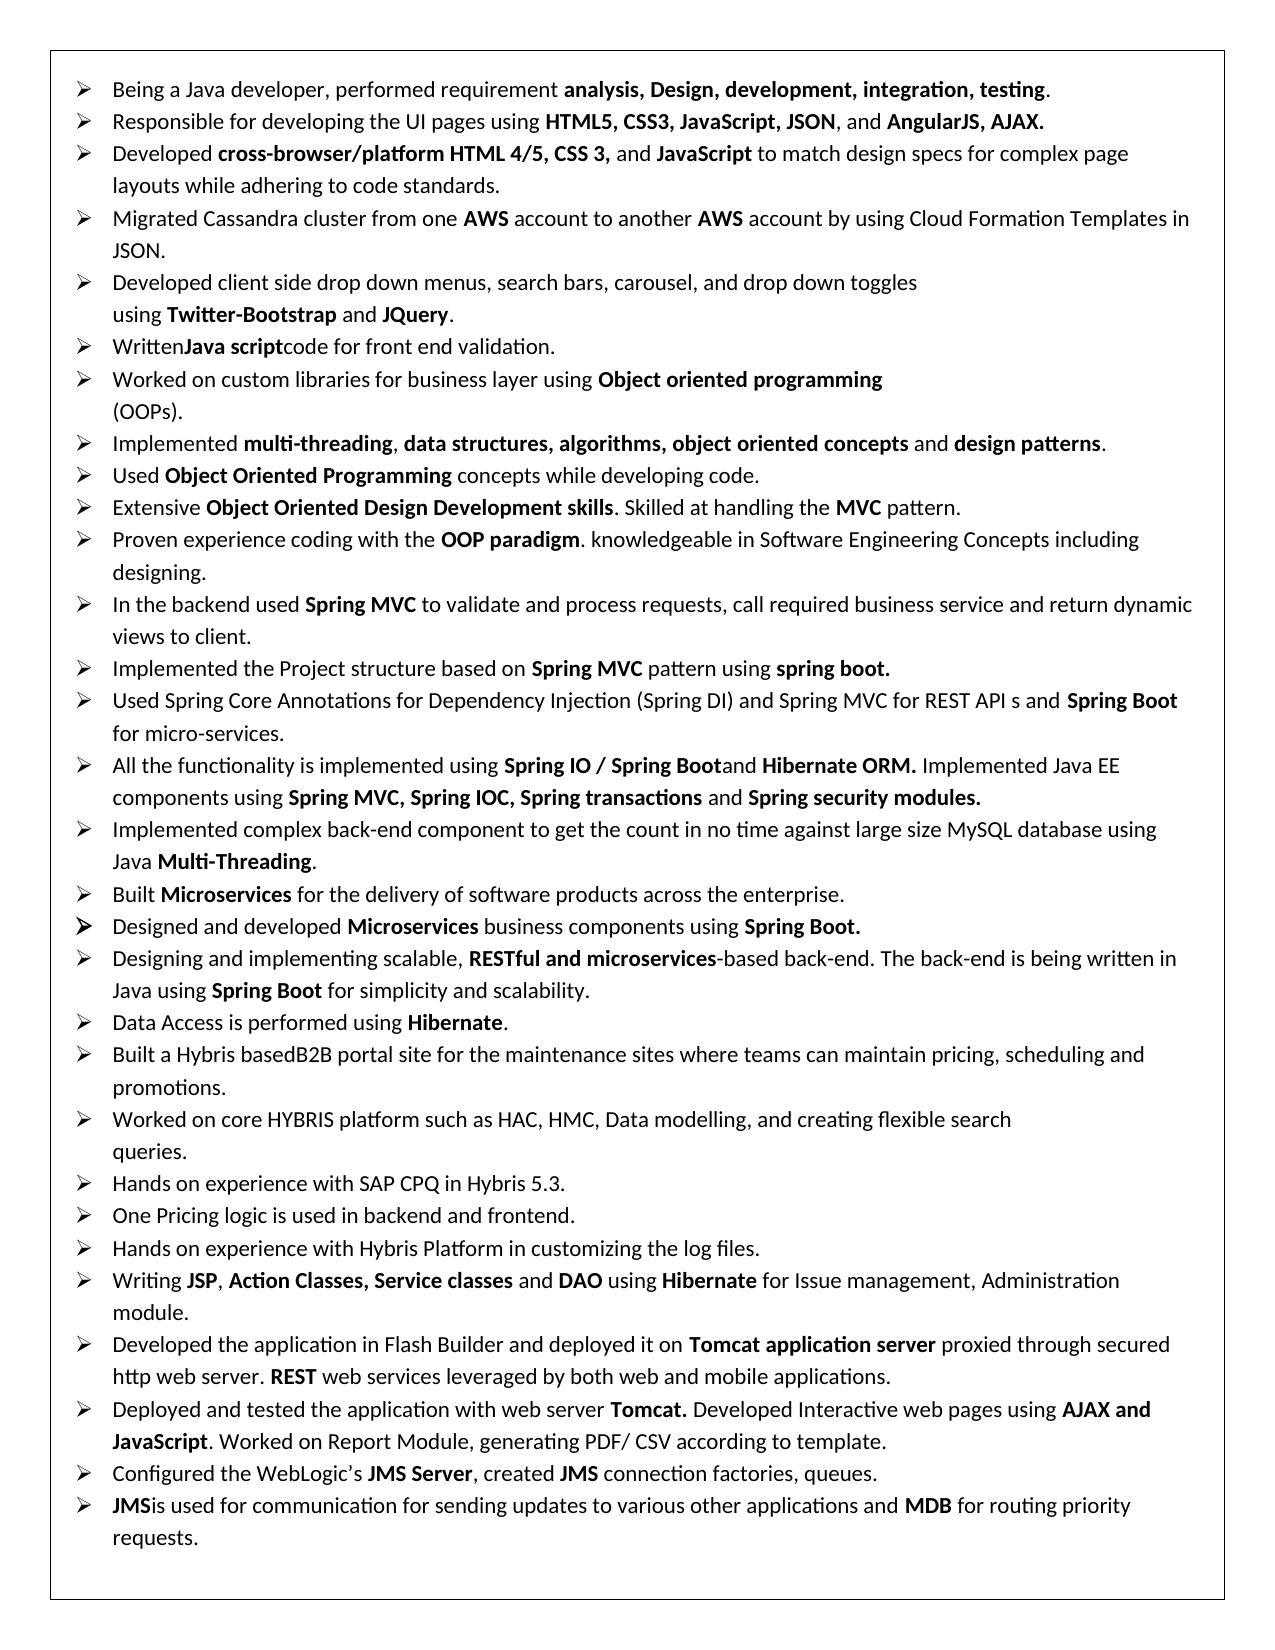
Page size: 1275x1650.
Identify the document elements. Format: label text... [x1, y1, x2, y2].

list Migrated Cassandra cluster from one AWS account to another AWS account by using Cloud Formation Templates in JSON. [75, 204, 1200, 264]
list Proven experience coding with the OOP paradigm. knowledgeable in Software Engineering Concepts including designing. [75, 526, 1200, 586]
list Responsible for developing the UI pages using HTML5, CSS3, JavaScript, JSON, and AngularJS, AJAX. [75, 107, 1200, 135]
list Designing and implementing scalable, RESTful and microservices-based back-end. The back-end is being written in Java using Spring Boot for simplicity and scalability. [75, 944, 1200, 1004]
list Designed and developed Microservices business components using Spring Boot. [75, 912, 1200, 940]
list Configured the WebLogic’s JMS Server, created JMS connection factories, queues. [75, 1459, 1200, 1487]
list Extensive Object Oriented Design Development skills. Skilled at handling the MVC pattern. [75, 493, 1200, 521]
list Hands on experience with Hybris Platform in customizing the log files. [75, 1234, 1200, 1262]
list WrittenJava scriptcode for front end validation. [75, 332, 1200, 361]
list All the functionality is implemented using Spring IO / Spring Bootand Hibernate ORM. Implemented Java EE components using Spring MVC, Spring IOC, Spring transactions and Spring security modules. [75, 751, 1200, 811]
list Deployed and tested the application with web server Tomcat. Developed Interactive web pages using AJAX and JavaScript. Worked on Report Module, generating PDF/ CSV according to template. [75, 1395, 1200, 1455]
list Worked on core HYBRIS platform such as HAC, HMC, Data modelling, and creating flexible search queries. [75, 1105, 1200, 1165]
list Implemented multi-threading, data structures, algorithms, object oriented concepts and design patterns. [75, 429, 1200, 457]
list Built Microservices for the delivery of software products across the enterprise. [75, 880, 1200, 908]
list Hands on experience with SAP CPQ in Hybris 5.3. [75, 1169, 1200, 1197]
list One Pricing logic is used in backend and frontend. [75, 1202, 1200, 1229]
list Writing JSP, Action Classes, Service classes and DAO using Hibernate for Issue management, Administration module. [75, 1266, 1200, 1326]
list In the backend used Spring MVC to validate and process requests, call required business service and return dynamic views to client. [75, 590, 1200, 650]
list Developed client side drop down menus, search bars, carousel, and drop down toggles using Twitter-Bootstrap and JQuery. [75, 268, 1200, 328]
list Developed the application in Flash Builder and deployed it on Tomcat application server proxied through secured http web server. REST web services leveraged by both web and mobile applications. [75, 1330, 1200, 1391]
list JMSis used for communication for sending updates to various other applications and MDB for routing priority requests. [75, 1491, 1200, 1551]
list Data Access is performed using Hibernate. [75, 1008, 1200, 1036]
list Being a Java developer, performed requirement analysis, Design, development, integration, testing. [75, 75, 1200, 103]
list Developed cross-browser/platform HTML 4/5, CSS 3, and JavaScript to match design specs for complex page layouts while adhering to code standards. [75, 139, 1200, 199]
list Worked on custom libraries for business layer using Object oriented programming (OOPs). [75, 365, 1200, 425]
list Used Spring Core Annotations for Dependency Injection (Spring DI) and Spring MVC for REST API s and Spring Boot for micro-services. [75, 687, 1200, 747]
list Implemented complex back-end component to get the count in no time against large size MySQL database using Java Multi-Threading. [75, 815, 1200, 876]
list Built a Hybris basedB2B portal site for the maintenance sites where teams can maintain pricing, scheduling and promotions. [75, 1041, 1200, 1101]
list Implemented the Project structure based on Spring MVC pattern using spring boot. [75, 654, 1200, 682]
list Used Object Oriented Programming concepts while developing code. [75, 461, 1200, 489]
